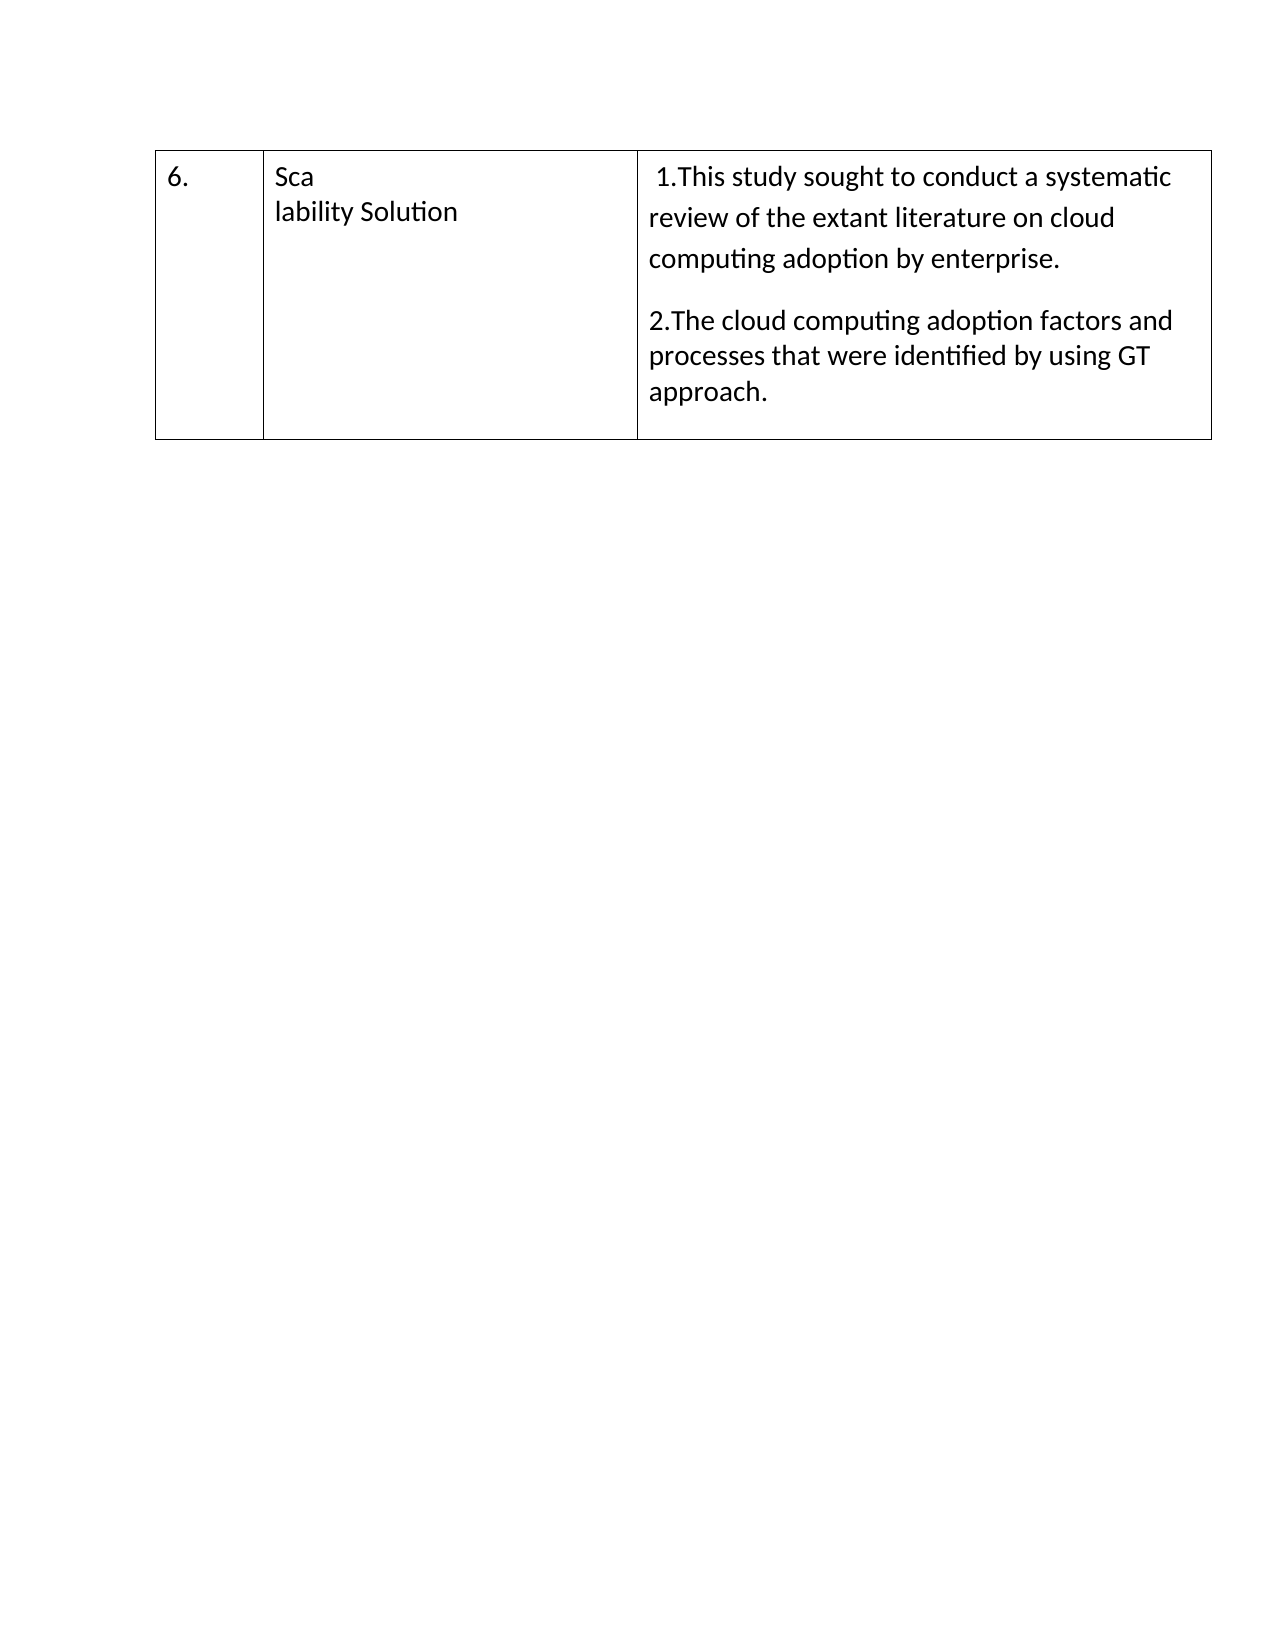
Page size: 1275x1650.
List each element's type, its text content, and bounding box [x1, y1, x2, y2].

table_cell 6. [156, 151, 263, 439]
table_cell Sca lability Solution [264, 151, 637, 439]
table_cell 1.This study sought to conduct a systematic review of the extant literature on cloud computing adoption by enterprise. 2.The cloud computing adoption factors and processes that were identified by using GT approach. [638, 151, 1211, 439]
